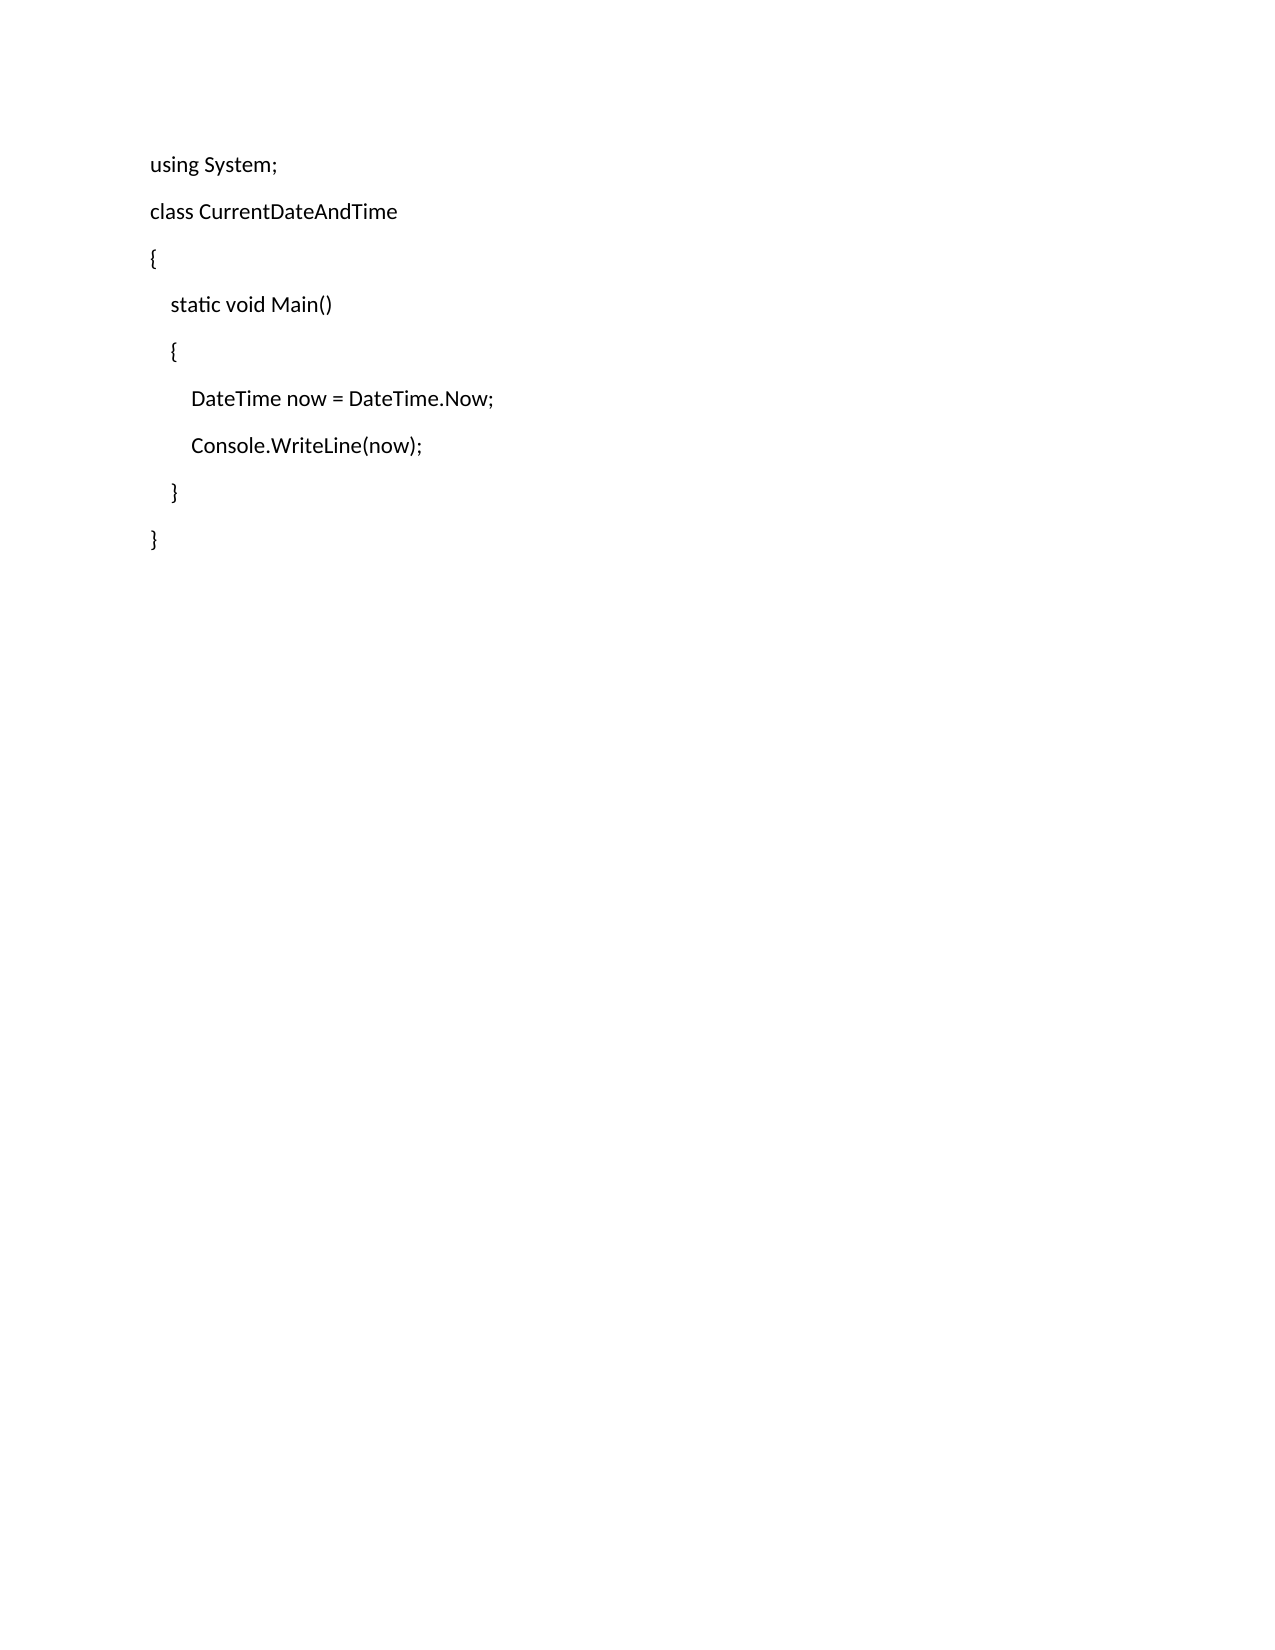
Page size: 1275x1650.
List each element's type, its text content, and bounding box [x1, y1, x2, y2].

text } [150, 525, 1125, 553]
text using System; [150, 150, 1125, 178]
text static void Main() [150, 291, 1125, 319]
text { [150, 337, 1125, 366]
text Console.WriteLine(now); [150, 431, 1125, 459]
text { [150, 244, 1125, 272]
text class CurrentDateAndTime [150, 197, 1125, 225]
text } [150, 478, 1125, 506]
text DateTime now = DateTime.Now; [150, 384, 1125, 412]
